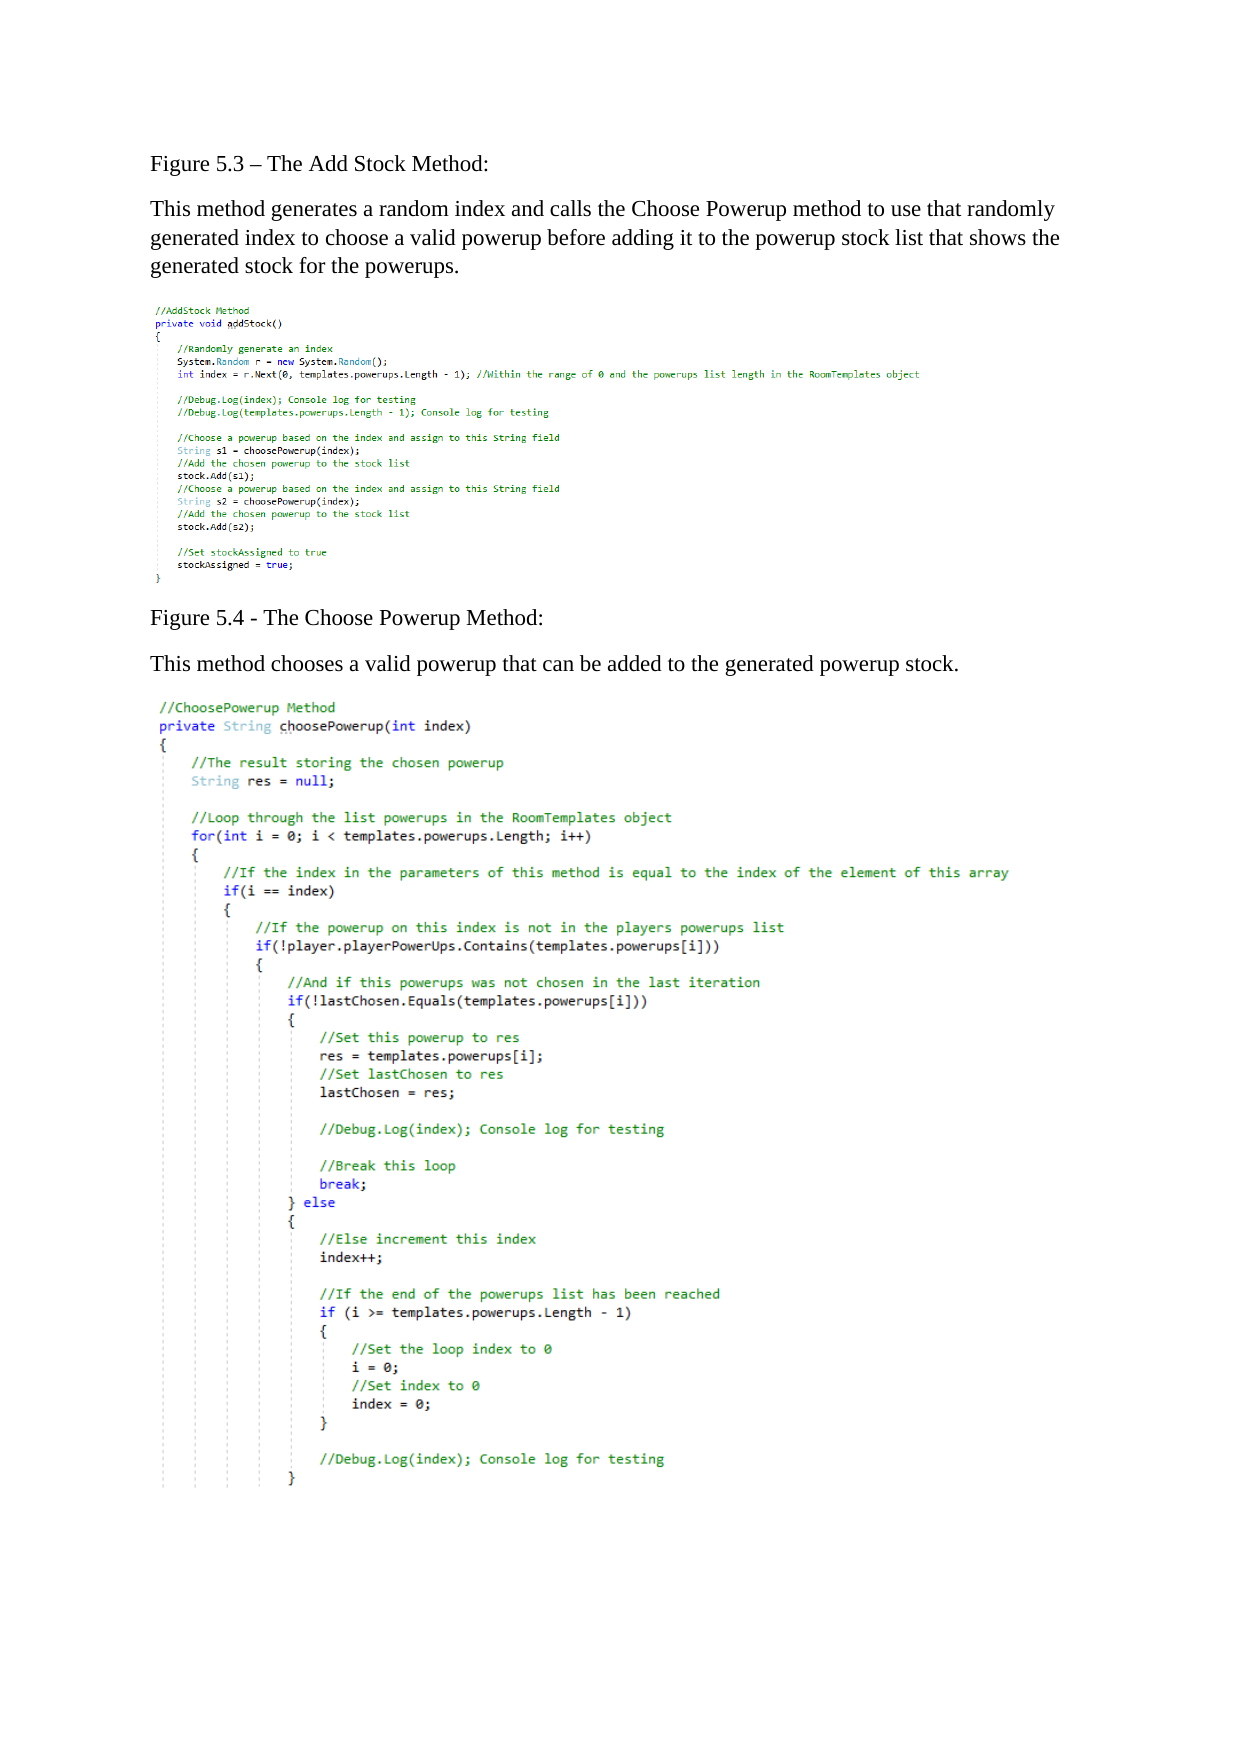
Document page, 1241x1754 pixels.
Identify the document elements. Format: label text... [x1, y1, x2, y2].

text This method chooses a valid powerup that can be added to the generated powerup stock. [150, 649, 1090, 676]
text Figure 5.4 - The Choose Powerup Method: [150, 604, 1090, 631]
picture [150, 297, 932, 586]
text This method generates a random index and calls the Choose Powerup method to use that randomly generated index to choose a valid powerup before adding it to the powerup stock list that shows the generated stock for the powerups. [150, 195, 1090, 278]
picture [150, 694, 1018, 1490]
text Figure 5.3 – The Add Stock Method: [150, 150, 1090, 176]
